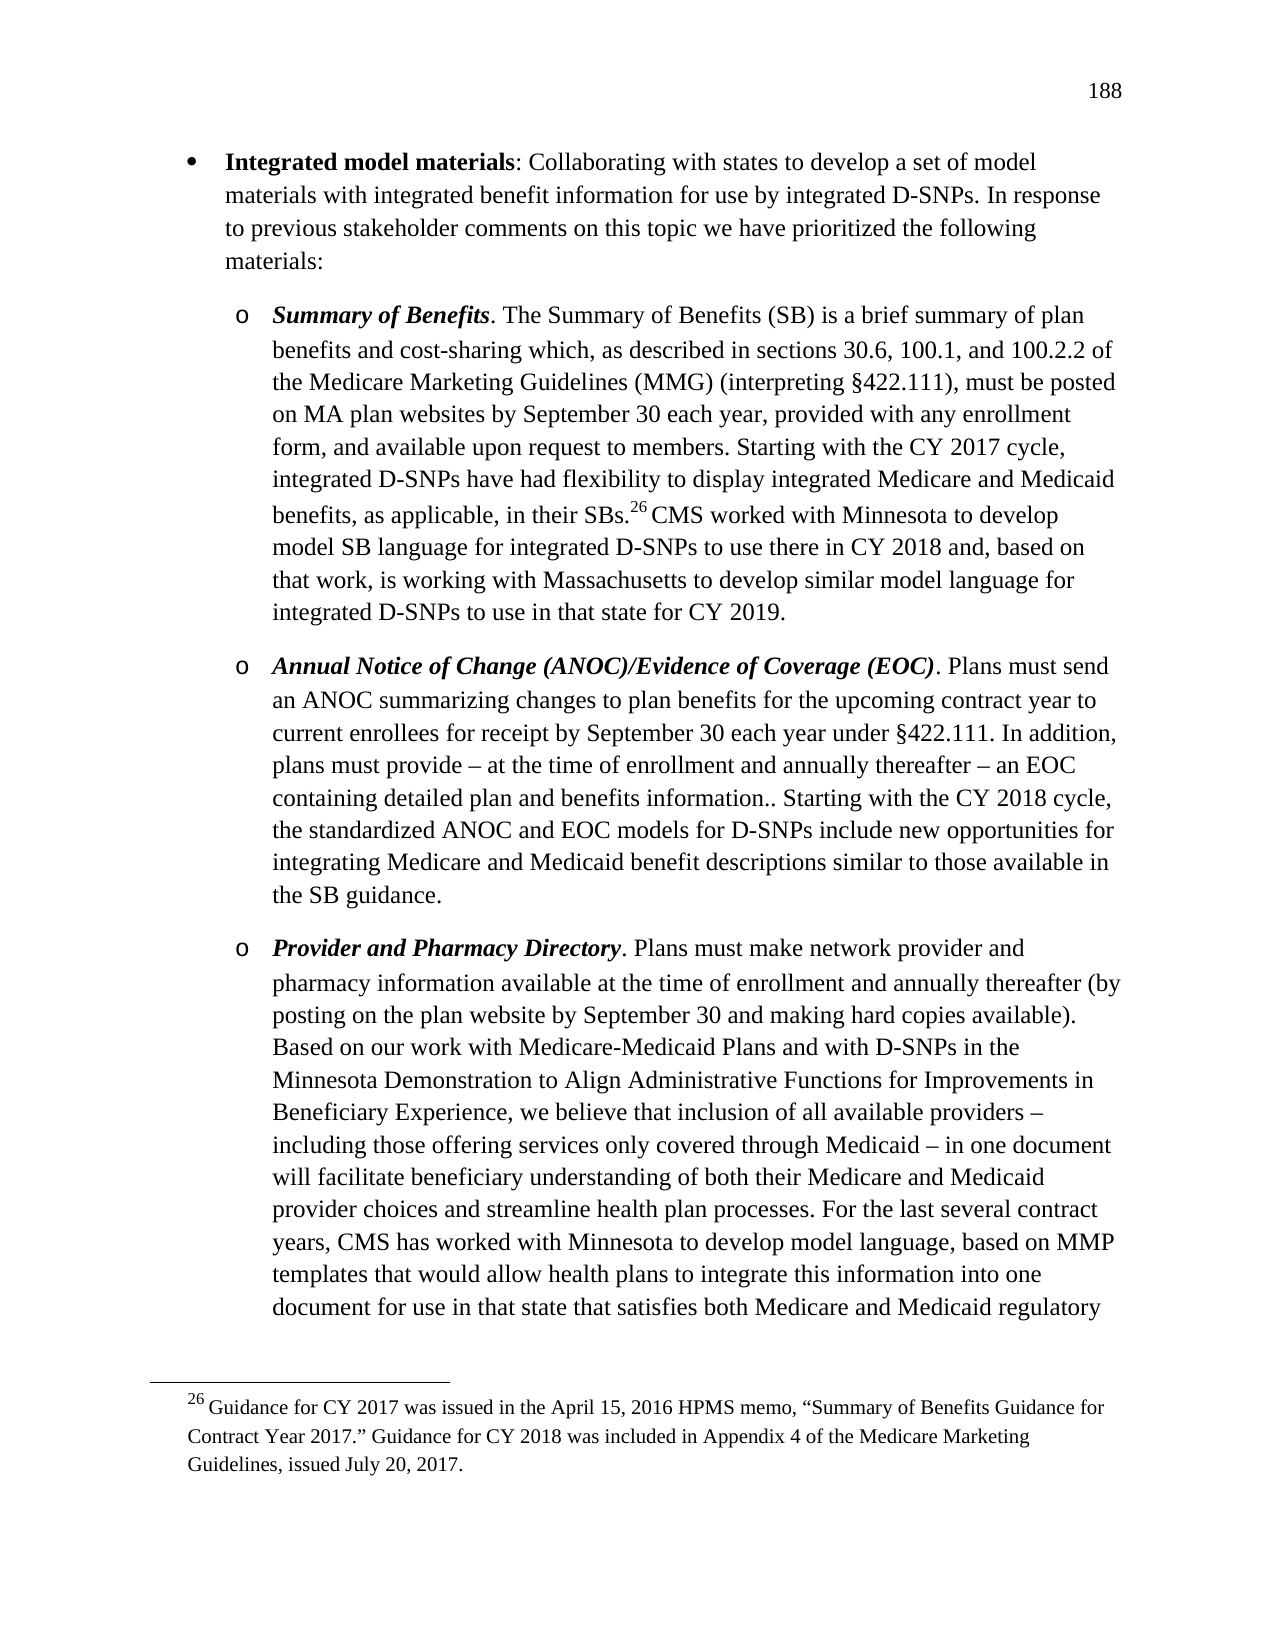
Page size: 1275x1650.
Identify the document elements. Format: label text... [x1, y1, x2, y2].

list Summary of Benefits. The Summary of Benefits (SB) is a brief summary of plan benefits and cost-sharing which, as described in sections 30.6, 100.1, and 100.2.2 of the Medicare Marketing Guidelines (MMG) (interpreting §422.111), must be posted on MA plan websites by September 30 each year, provided with any enrollment form, and available upon request to members. Starting with the CY 2017 cycle, integrated D-SNPs have had flexibility to display integrated Medicare and Medicaid benefits, as applicable, in their SBs.26 CMS worked with Minnesota to develop model SB language for integrated D-SNPs to use there in CY 2018 and, based on that work, is working with Massachusetts to develop similar model language for integrated D-SNPs to use in that state for CY 2019. [234, 300, 1116, 626]
text 26 Guidance for CY 2017 was issued in the April 15, 2016 HPMS memo, “Summary of Benefits Guidance for Contract Year 2017.” Guidance for CY 2018 was included in Appendix 4 of the Medicare Marketing Guidelines, issued July 20, 2017. [187, 1388, 1107, 1476]
list Integrated model materials: Collaborating with states to develop a set of model materials with integrated benefit information for use by integrated D-SNPs. In response to previous stakeholder comments on this topic we have prioritized the following materials: [187, 147, 1107, 275]
list Annual Notice of Change (ANOC)/Evidence of Coverage (EOC). Plans must send an ANOC summarizing changes to plan benefits for the upcoming contract year to current enrollees for receipt by September 30 each year under §422.111. In addition, plans must provide – at the time of enrollment and annually thereafter – an EOC containing detailed plan and benefits information.. Starting with the CY 2018 cycle, the standardized ANOC and EOC models for D-SNPs include new opportunities for integrating Medicare and Medicaid benefit descriptions similar to those available in the SB guidance. [234, 651, 1123, 908]
list Provider and Pharmacy Directory. Plans must make network provider and pharmacy information available at the time of enrollment and annually thereafter (by posting on the plan website by September 30 and making hard copies available). Based on our work with Medicare-Medicaid Plans and with D-SNPs in the Minnesota Demonstration to Align Administrative Functions for Improvements in Beneficiary Experience, we believe that inclusion of all available providers – including those offering services only covered through Medicaid – in one document will facilitate beneficiary understanding of both their Medicare and Medicaid provider choices and streamline health plan processes. For the last several contract years, CMS has worked with Minnesota to develop model language, based on MMP templates that would allow health plans to integrate this information into one document for use in that state that satisfies both Medicare and Medicaid regulatory [234, 933, 1122, 1320]
